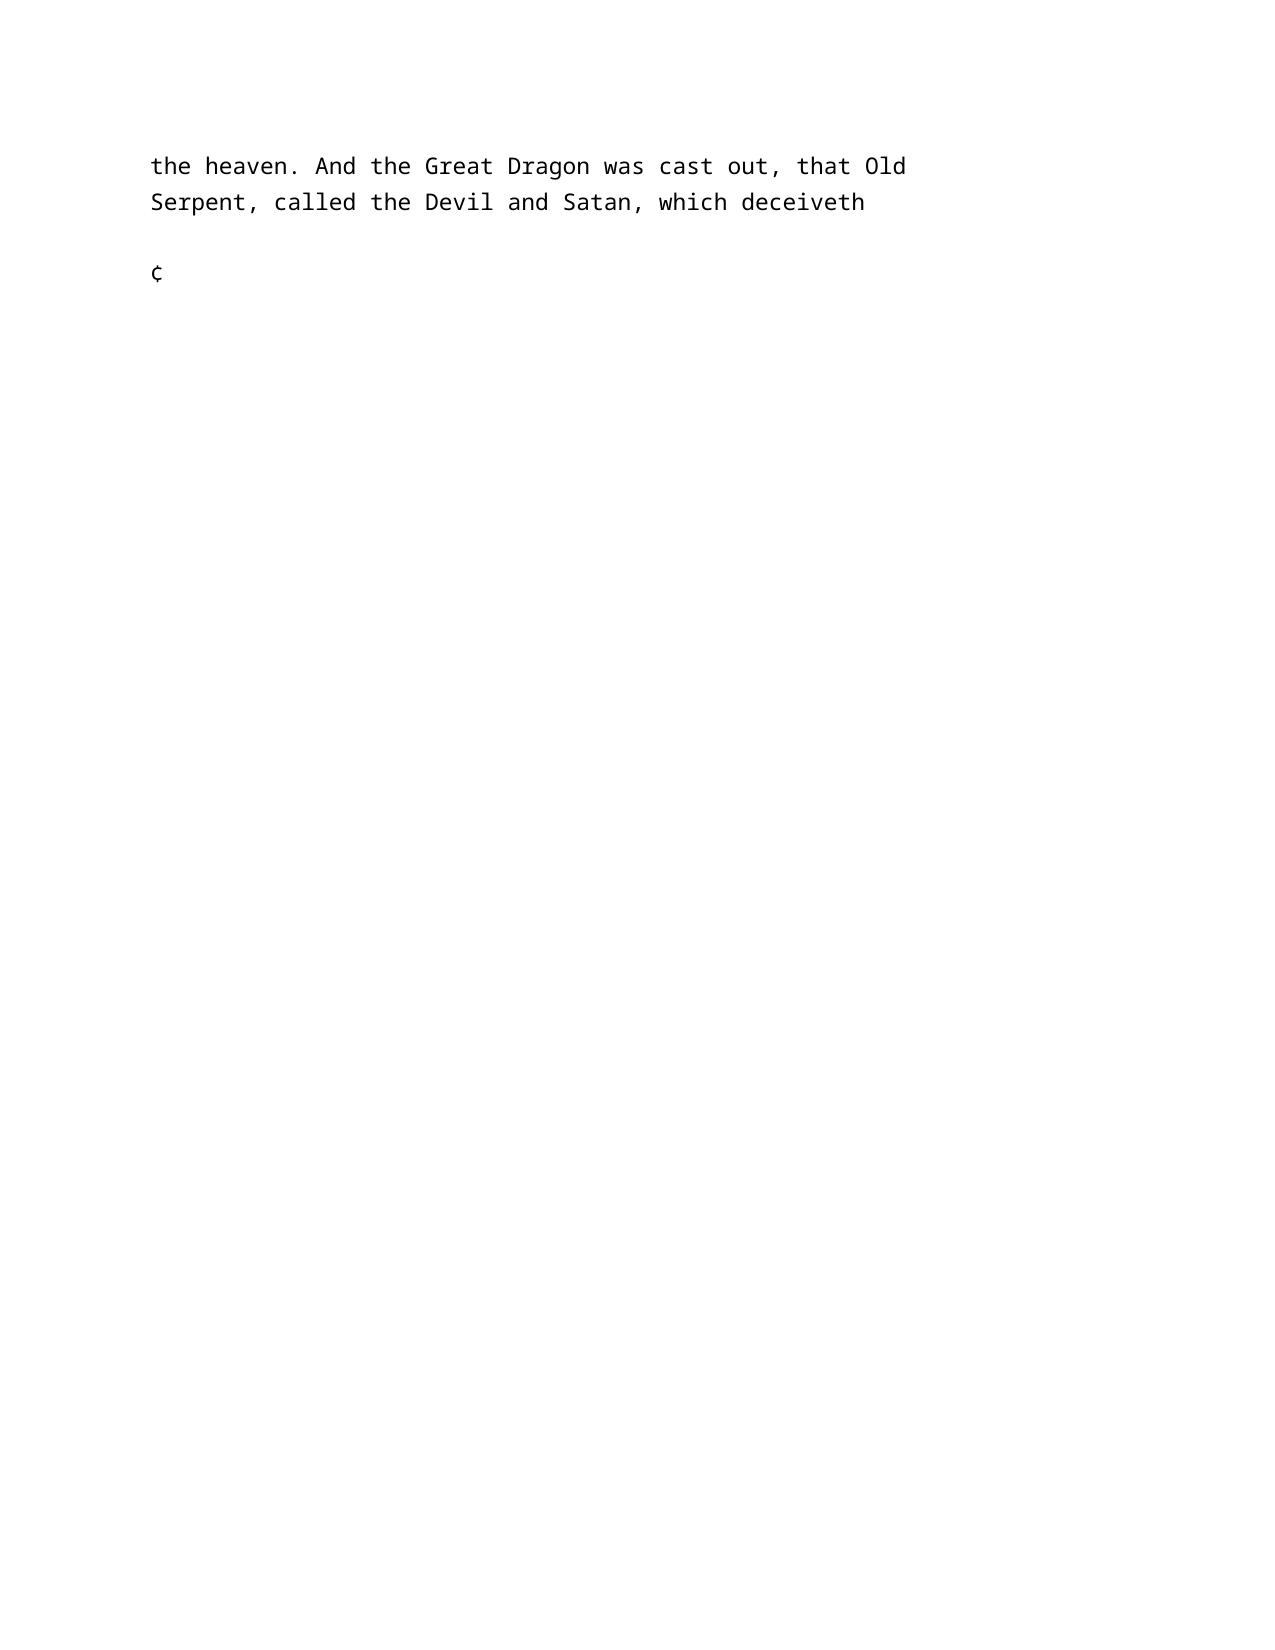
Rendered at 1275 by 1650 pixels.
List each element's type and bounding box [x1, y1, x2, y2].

text [150, 150, 1125, 319]
